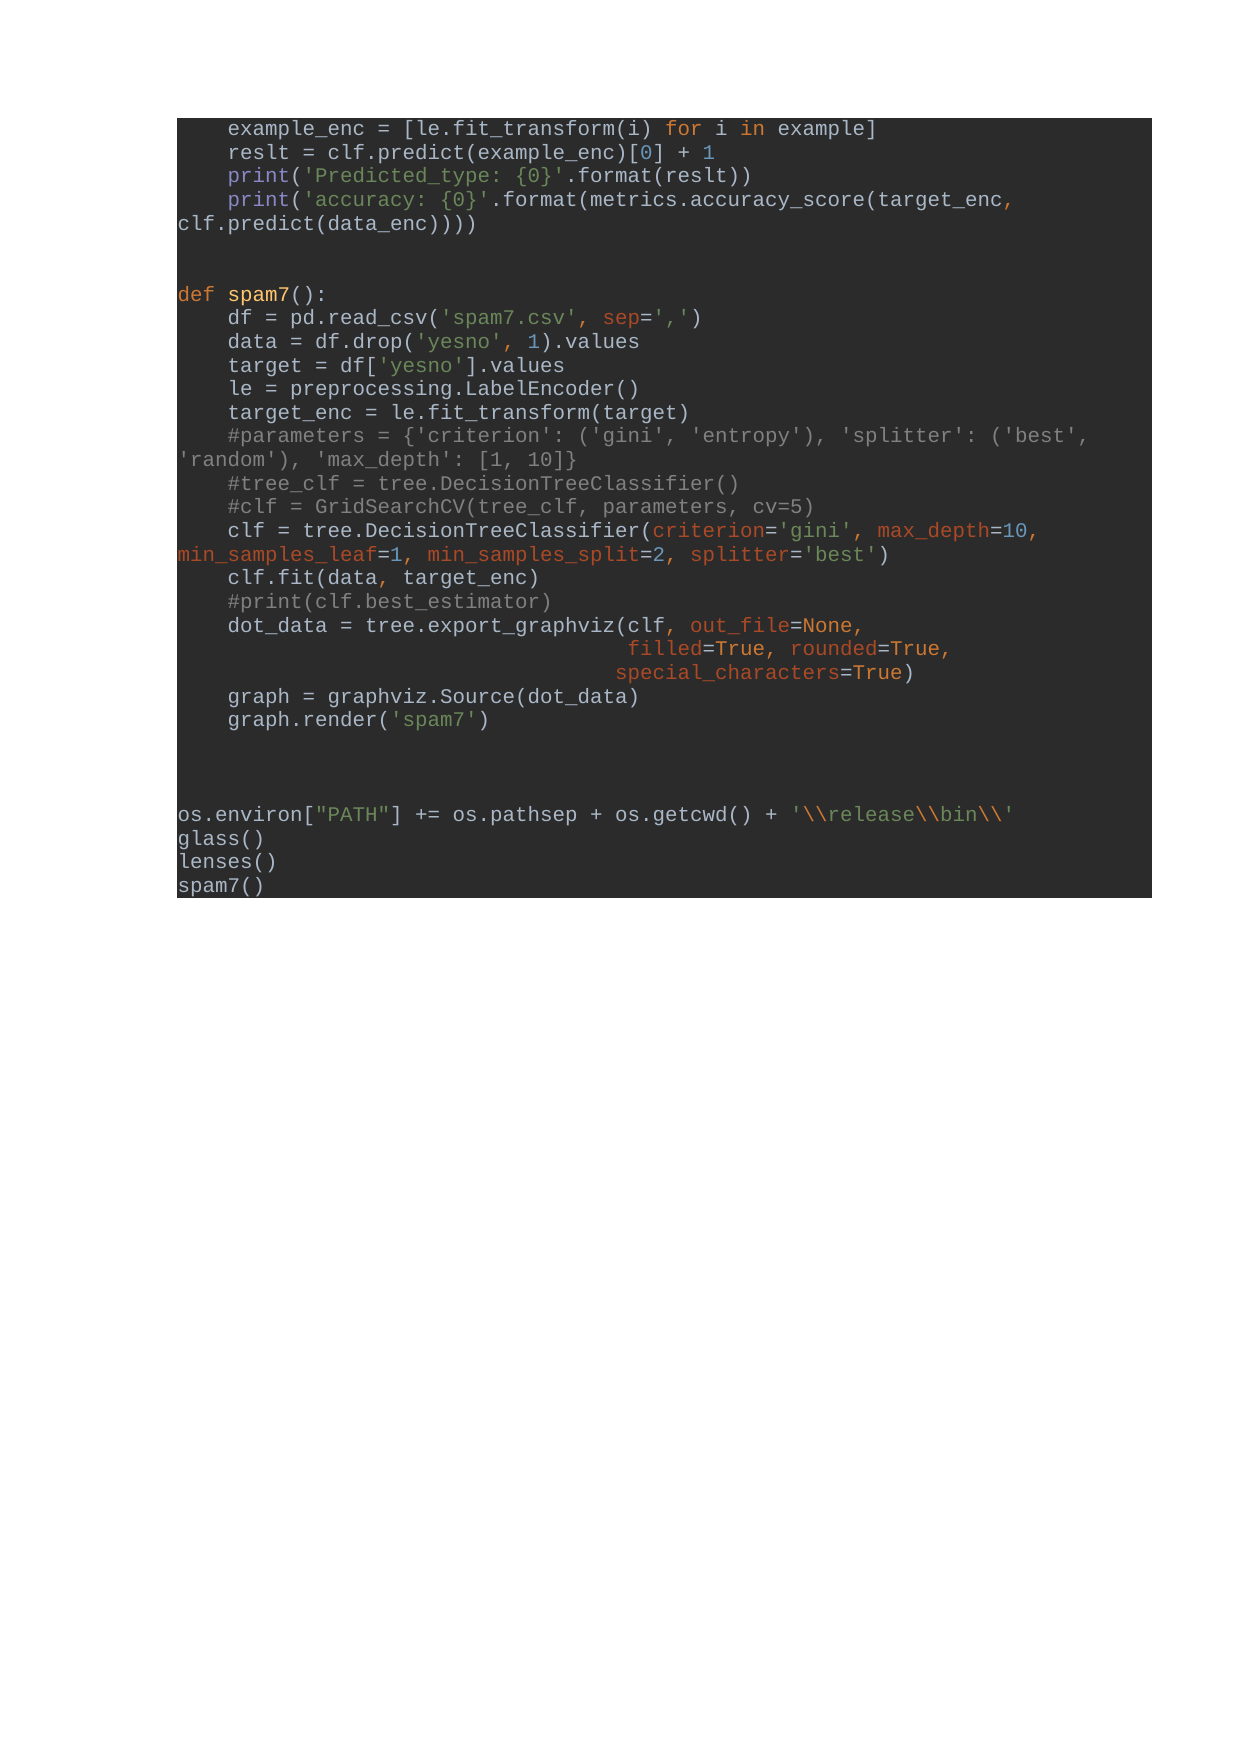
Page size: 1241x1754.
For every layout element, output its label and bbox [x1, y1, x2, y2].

text [177, 118, 1152, 898]
